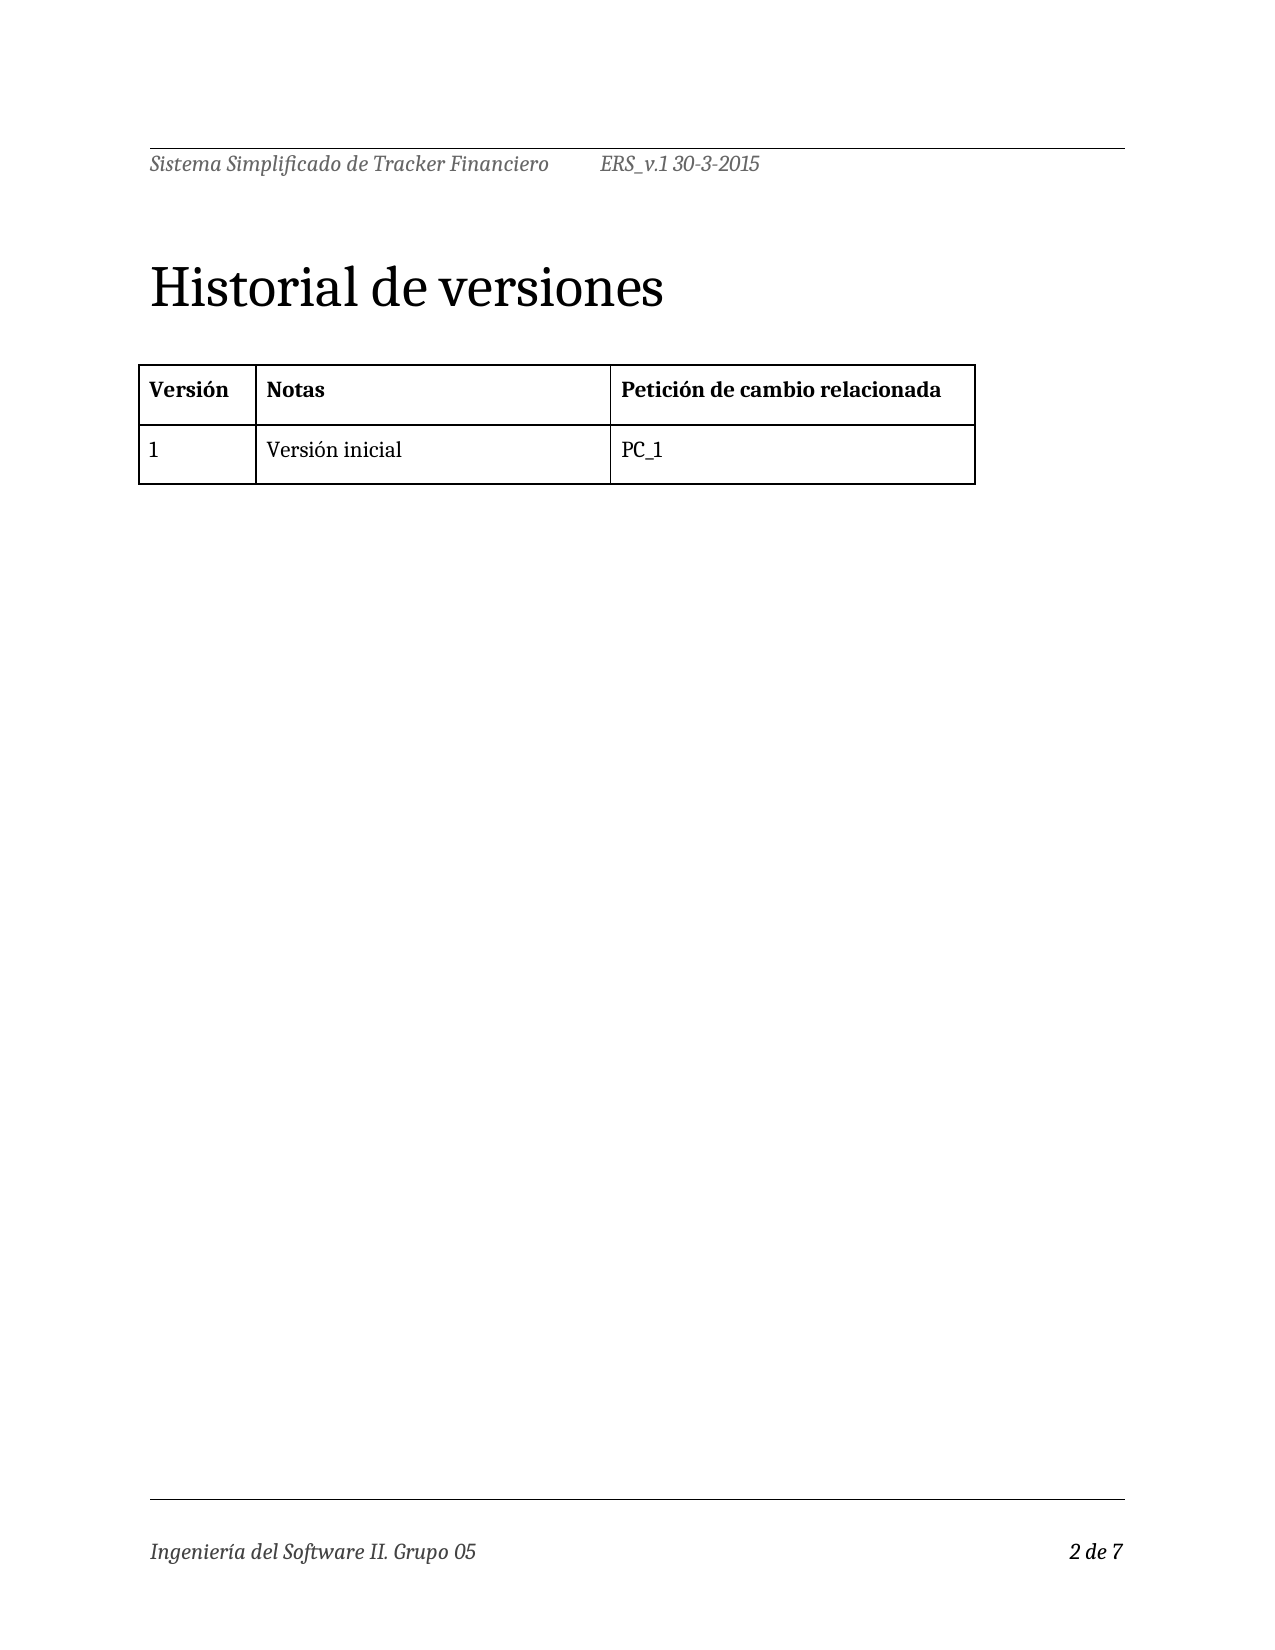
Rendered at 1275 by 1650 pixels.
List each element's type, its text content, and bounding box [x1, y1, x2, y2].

table_header Petición de cambio relacionada [611, 366, 974, 424]
table_header Versión [140, 366, 255, 424]
text Historial de versiones [150, 254, 1125, 321]
table_header Notas [257, 366, 610, 424]
table_cell PC_1 [611, 426, 974, 483]
table_cell Versión inicial [257, 426, 610, 483]
table_cell 1 [140, 426, 255, 483]
